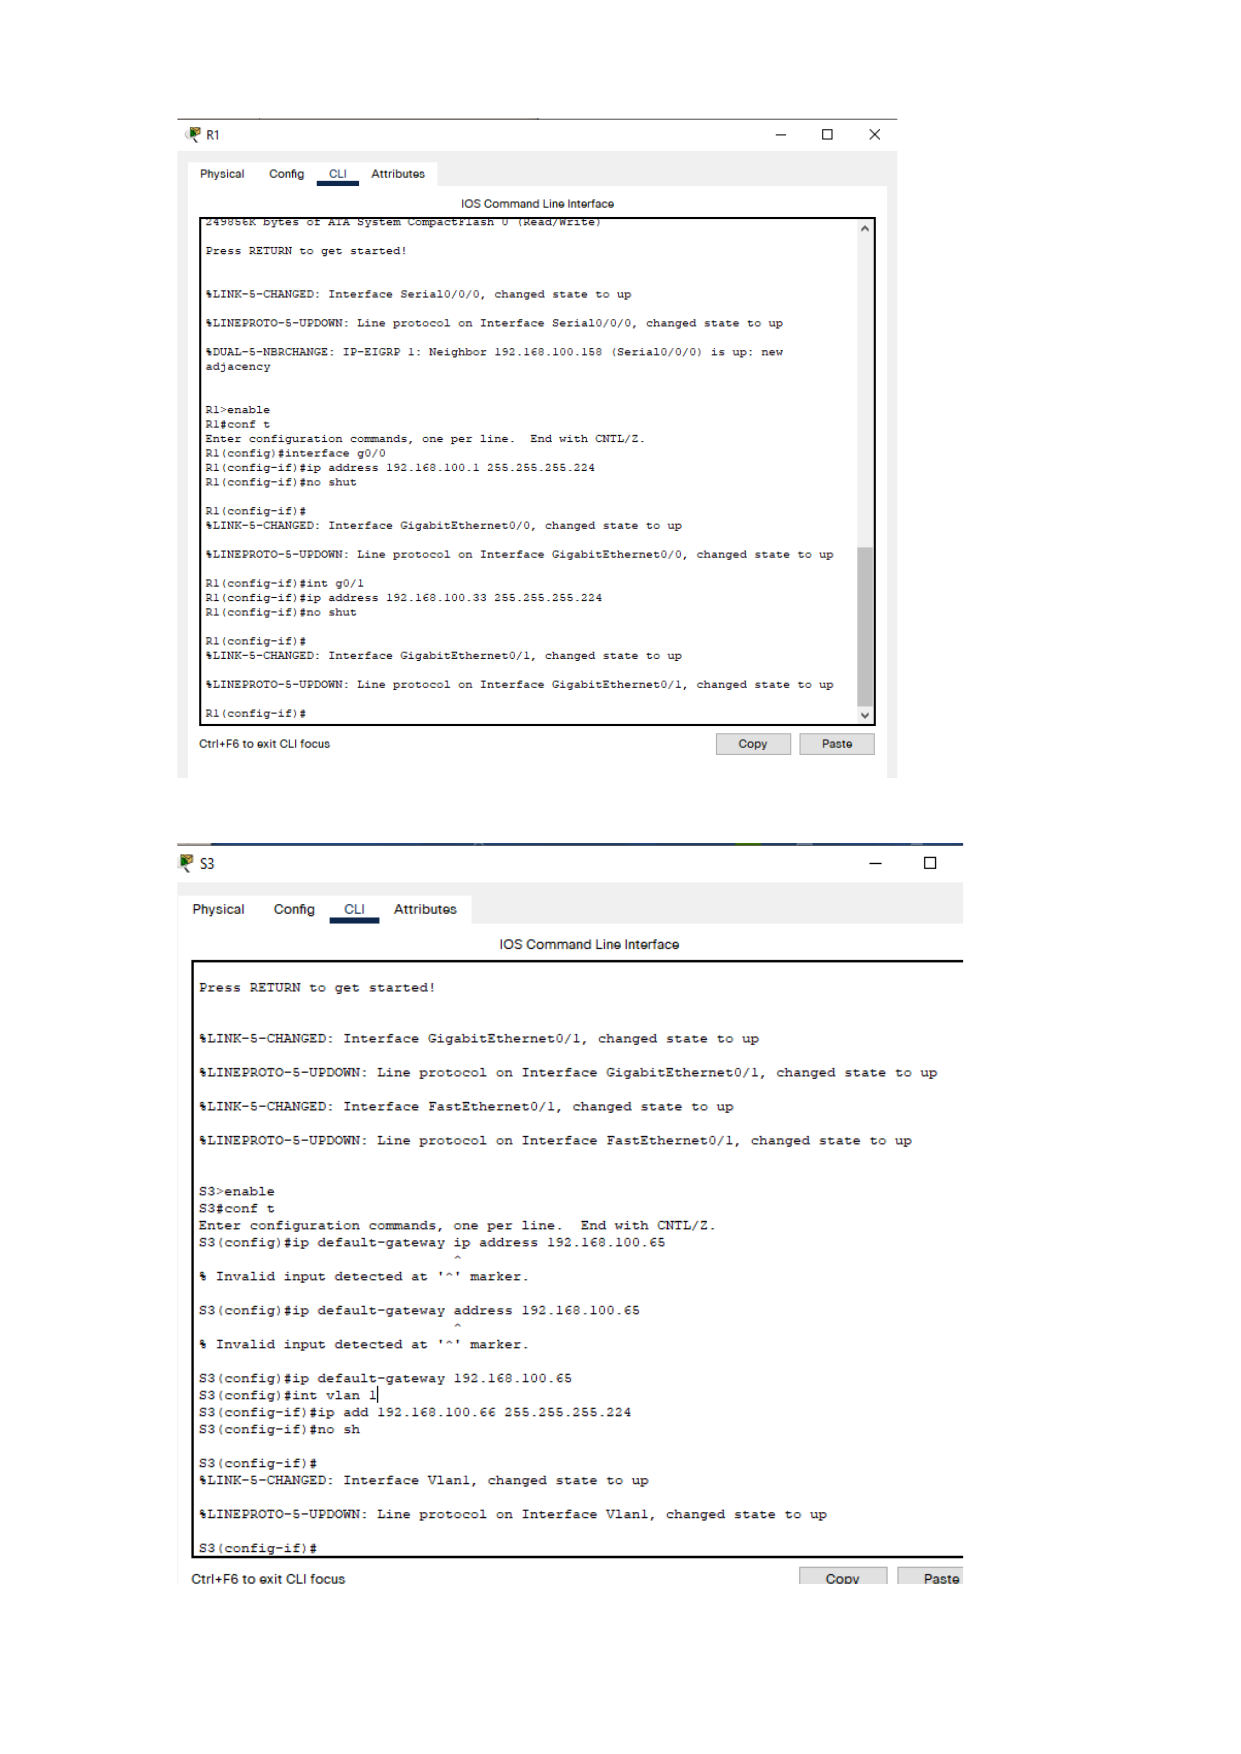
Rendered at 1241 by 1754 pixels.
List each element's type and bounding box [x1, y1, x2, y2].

picture [177, 843, 964, 1584]
picture [177, 118, 898, 778]
